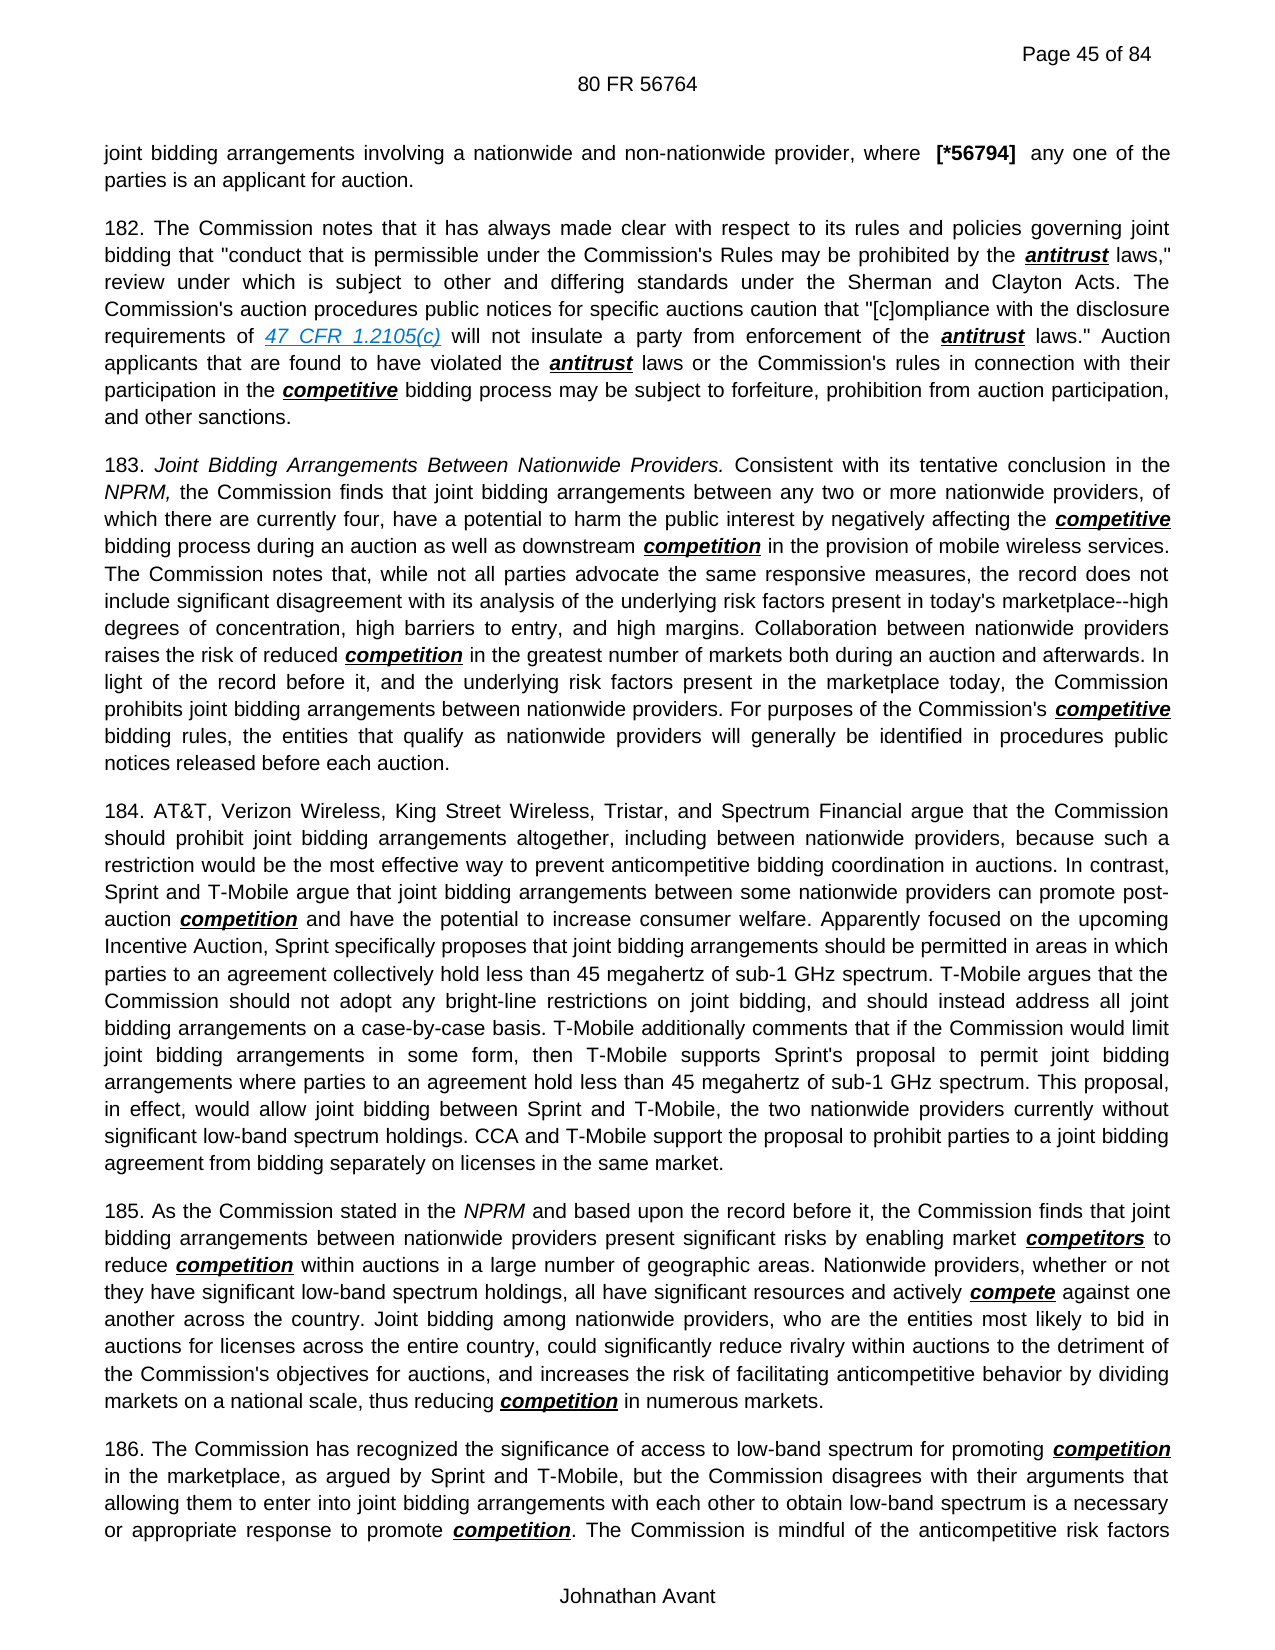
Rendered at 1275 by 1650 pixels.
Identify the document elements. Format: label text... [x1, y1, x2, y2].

text 183. Joint Bidding Arrangements Between Nationwide Providers. Consistent with its tentative conclusion in the NPRM, the Commission finds that joint bidding arrangements between any two or more nationwide providers, of which there are currently four, have a potential to harm the public interest by negatively affecting the competitive bidding process during an auction as well as downstream competition in the provision of mobile wireless services. The Commission notes that, while not all parties advocate the same responsive measures, the record does not include significant disagreement with its analysis of the underlying risk factors present in today's marketplace--high degrees of concentration, high barriers to entry, and high margins. Collaboration between nationwide providers raises the risk of reduced competition in the greatest number of markets both during an auction and afterwards. In light of the record before it, and the underlying risk factors present in the marketplace today, the Commission prohibits joint bidding arrangements between nationwide providers. For purposes of the Commission's competitive bidding rules, the entities that qualify as nationwide providers will generally be identified in procedures public notices released before each auction. [104, 450, 1171, 775]
text 185. As the Commission stated in the NPRM and based upon the record before it, the Commission finds that joint bidding arrangements between nationwide providers present significant risks by enabling market competitors to reduce competition within auctions in a large number of geographic areas. Nationwide providers, whether or not they have significant low-band spectrum holdings, all have significant resources and actively compete against one another across the country. Joint bidding among nationwide providers, who are the entities most likely to bid in auctions for licenses across the entire country, could significantly reduce rivalry within auctions to the detriment of the Commission's objectives for auctions, and increases the risk of facilitating anticompetitive behavior by dividing markets on a national scale, thus reducing competition in numerous markets. [104, 1196, 1171, 1412]
text 182. The Commission notes that it has always made clear with respect to its rules and policies governing joint bidding that "conduct that is permissible under the Commission's Rules may be prohibited by the antitrust laws," review under which is subject to other and differing standards under the Sherman and Clayton Acts. The Commission's auction procedures public notices for specific auctions caution that "[c]ompliance with the disclosure requirements of 47 CFR 1.2105(c) will not insulate a party from enforcement of the antitrust laws." Auction applicants that are found to have violated the antitrust laws or the Commission's rules in connection with their participation in the competitive bidding process may be subject to forfeiture, prohibition from auction participation, and other sanctions. [104, 212, 1171, 429]
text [104, 1433, 1171, 1542]
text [104, 137, 1171, 192]
text 184. AT&T, Verizon Wireless, King Street Wireless, Tristar, and Spectrum Financial argue that the Commission should prohibit joint bidding arrangements altogether, including between nationwide providers, because such a restriction would be the most effective way to prevent anticompetitive bidding coordination in auctions. In contrast, Sprint and T-Mobile argue that joint bidding arrangements between some nationwide providers can promote post-auction competition and have the potential to increase consumer welfare. Apparently focused on the upcoming Incentive Auction, Sprint specifically proposes that joint bidding arrangements should be permitted in areas in which parties to an agreement collectively hold less than 45 megahertz of sub-1 GHz spectrum. T-Mobile argues that the Commission should not adopt any bright-line restrictions on joint bidding, and should instead address all joint bidding arrangements on a case-by-case basis. T-Mobile additionally comments that if the Commission would limit joint bidding arrangements in some form, then T-Mobile supports Sprint's proposal to permit joint bidding arrangements where parties to an agreement hold less than 45 megahertz of sub-1 GHz spectrum. This proposal, in effect, would allow joint bidding between Sprint and T-Mobile, the two nationwide providers currently without significant low-band spectrum holdings. CCA and T-Mobile support the proposal to prohibit parties to a joint bidding agreement from bidding separately on licenses in the same market. [104, 796, 1171, 1175]
